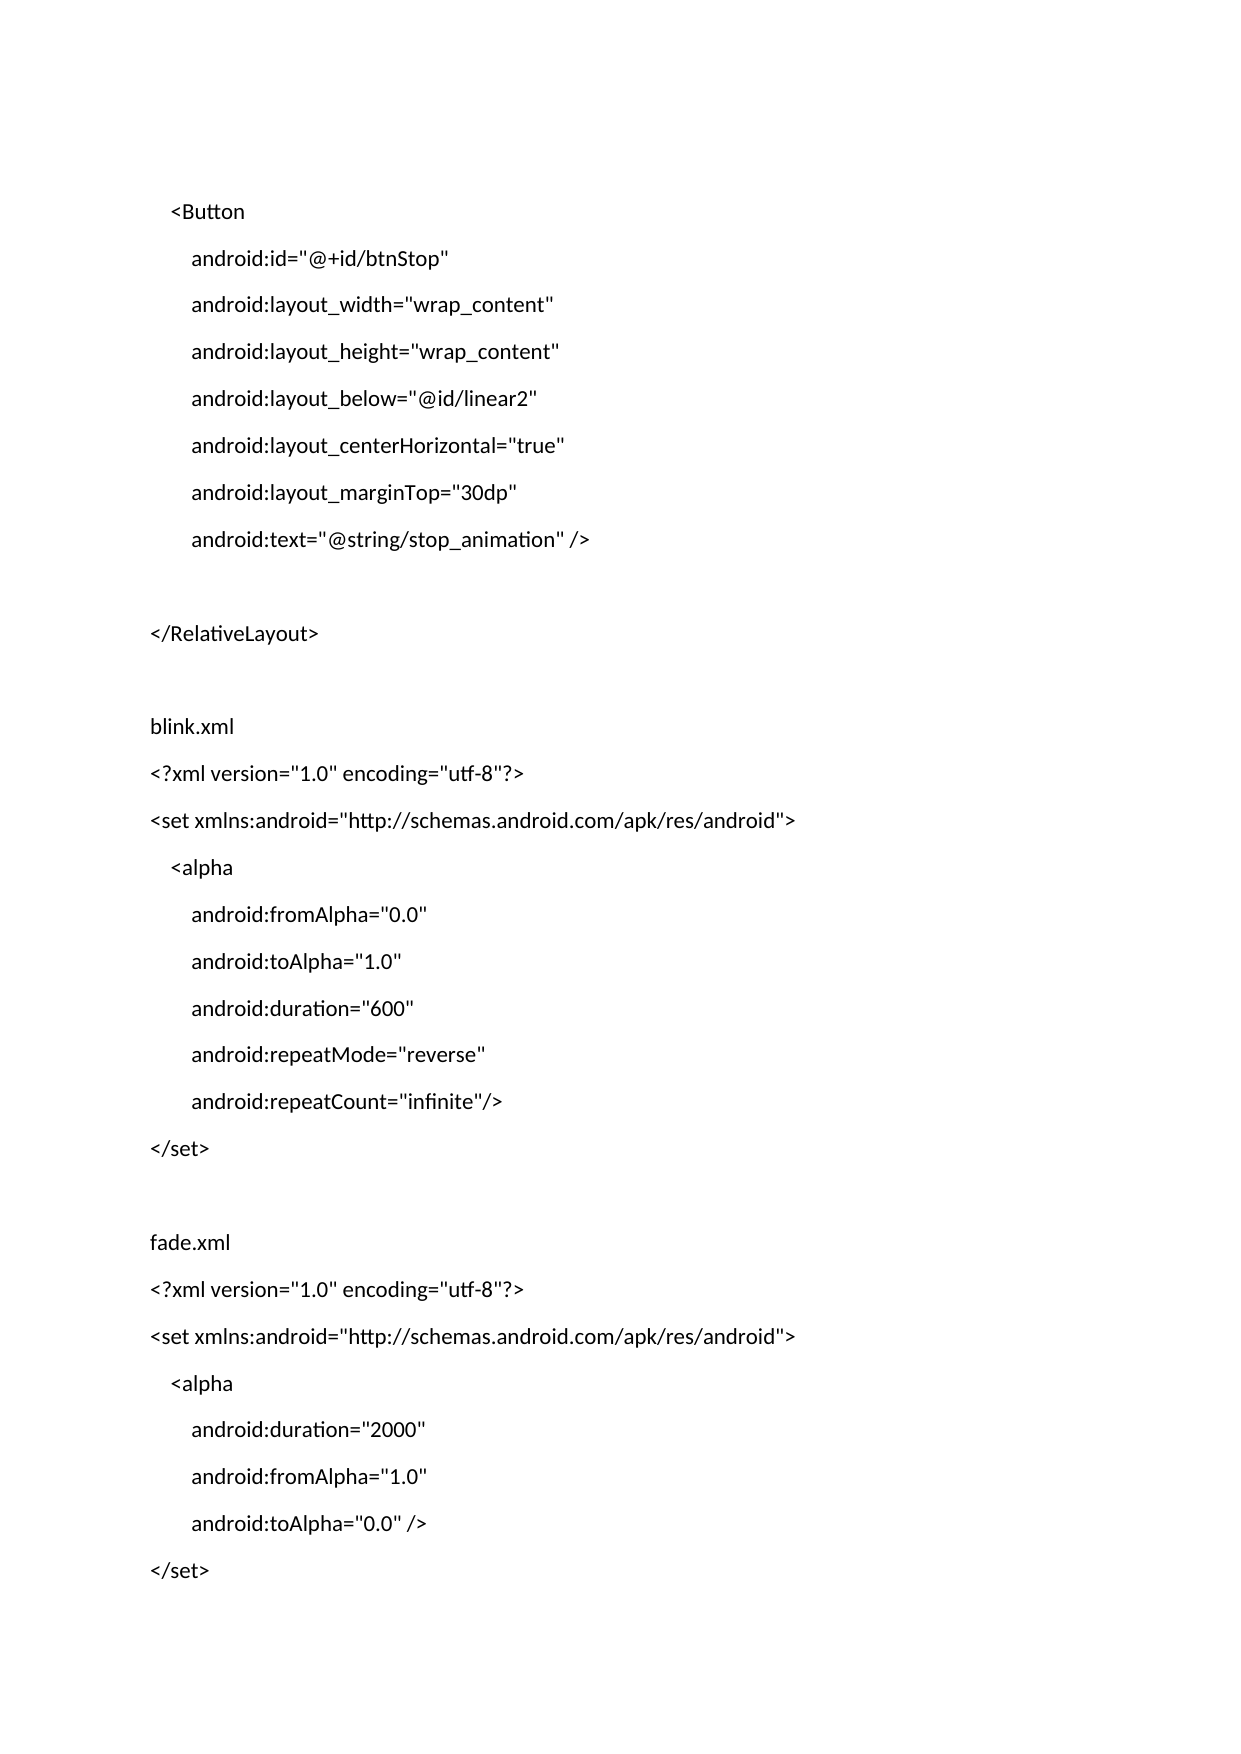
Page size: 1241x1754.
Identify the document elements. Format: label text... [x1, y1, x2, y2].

text android:fromAlpha="0.0" [150, 900, 1090, 928]
text android:layout_centerHorizontal="true" [150, 431, 1090, 459]
text <set xmlns:android="http://schemas.android.com/apk/res/android"> [150, 1322, 1090, 1350]
text android:id="@+id/btnStop" [150, 244, 1090, 272]
text <?xml version="1.0" encoding="utf-8"?> [150, 1275, 1090, 1303]
text android:toAlpha="0.0" /> [150, 1509, 1090, 1537]
text android:repeatCount="infinite"/> [150, 1087, 1090, 1116]
text android:duration="2000" [150, 1416, 1090, 1444]
text fade.xml [150, 1228, 1090, 1256]
text <?xml version="1.0" encoding="utf-8"?> [150, 759, 1090, 787]
text <alpha [150, 853, 1090, 881]
text </RelativeLayout> [150, 619, 1090, 647]
text <Button [150, 197, 1090, 225]
text android:repeatMode="reverse" [150, 1041, 1090, 1069]
text </set> [150, 1134, 1090, 1162]
text blink.xml [150, 712, 1090, 741]
text android:layout_below="@id/linear2" [150, 384, 1090, 412]
text <set xmlns:android="http://schemas.android.com/apk/res/android"> [150, 806, 1090, 834]
text android:fromAlpha="1.0" [150, 1462, 1090, 1491]
text android:layout_marginTop="30dp" [150, 478, 1090, 506]
text android:text="@string/stop_animation" /> [150, 525, 1090, 553]
text android:duration="600" [150, 994, 1090, 1022]
text android:toAlpha="1.0" [150, 947, 1090, 975]
text <alpha [150, 1369, 1090, 1397]
text android:layout_height="wrap_content" [150, 337, 1090, 366]
text </set> [150, 1556, 1090, 1584]
text android:layout_width="wrap_content" [150, 291, 1090, 319]
